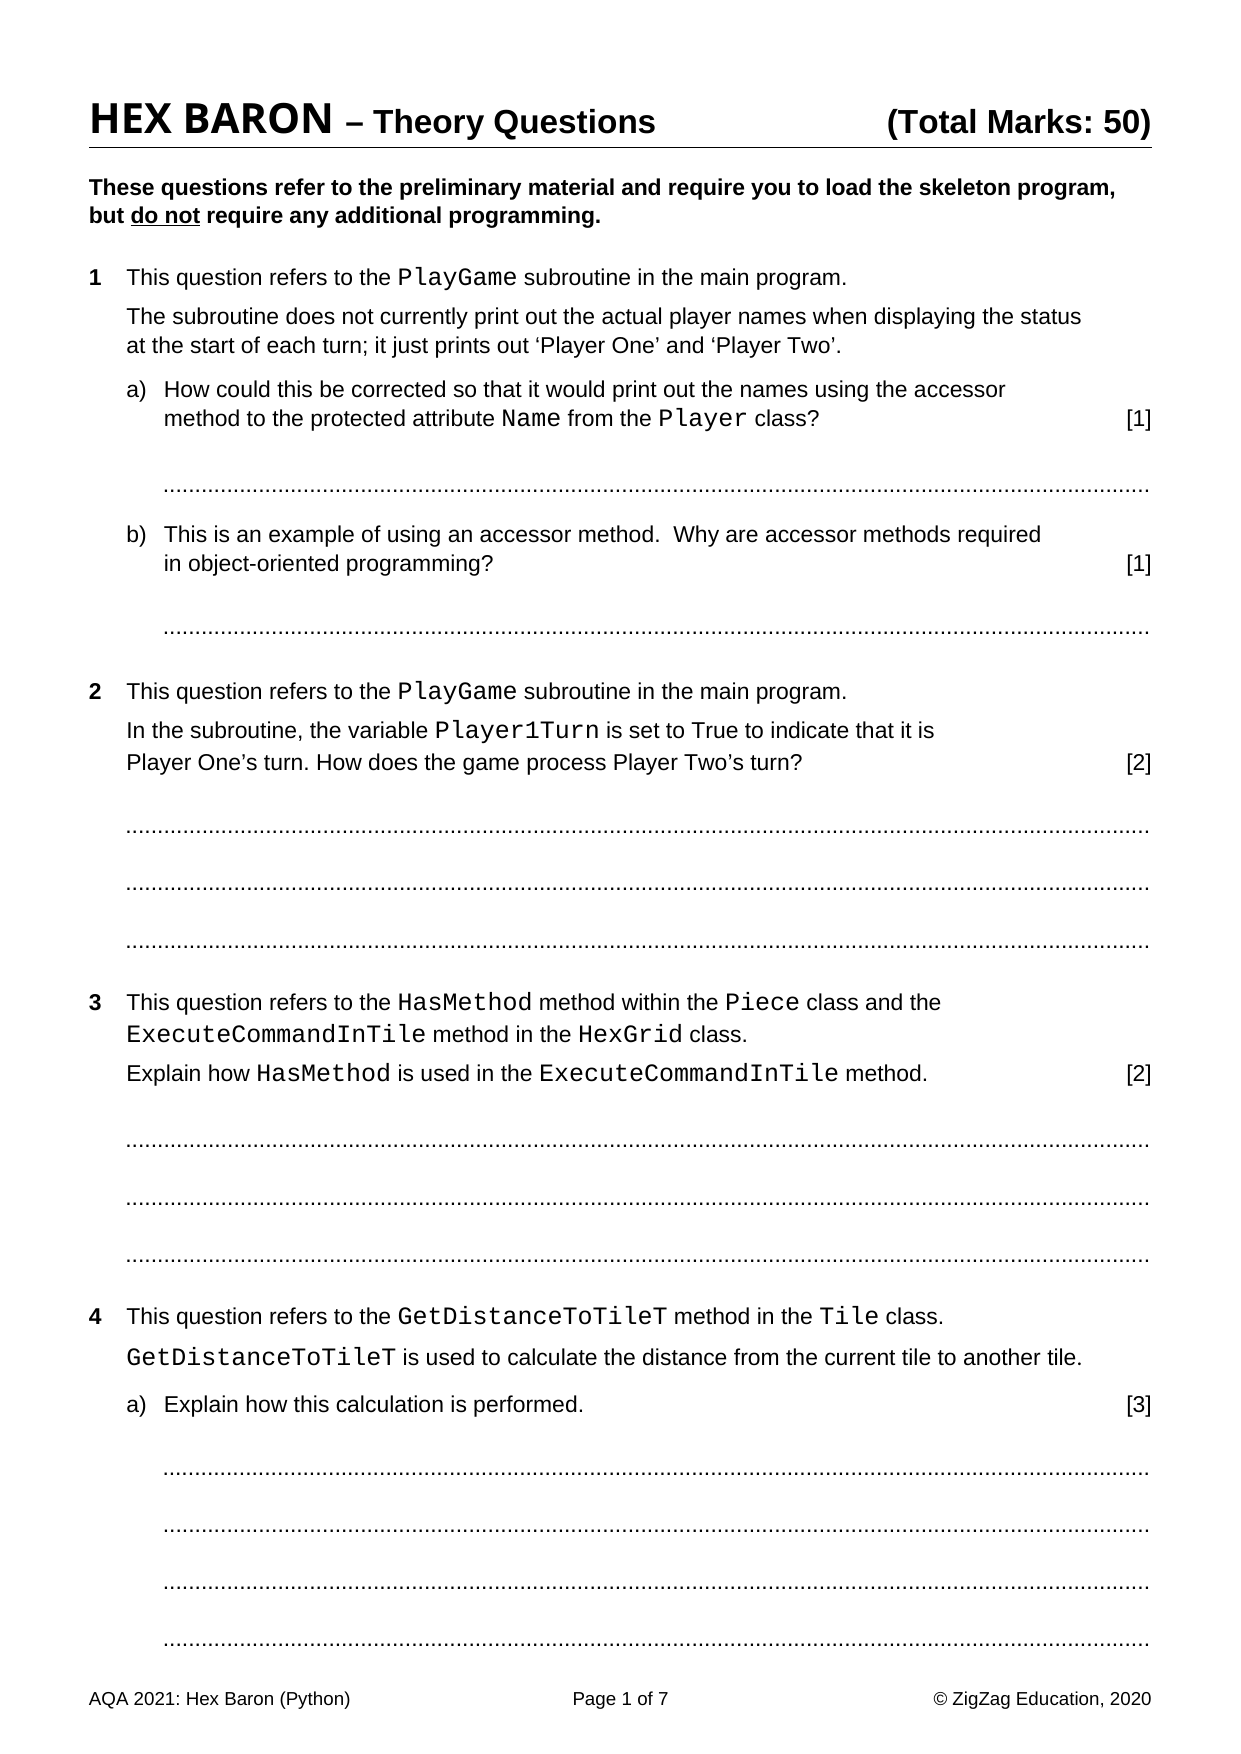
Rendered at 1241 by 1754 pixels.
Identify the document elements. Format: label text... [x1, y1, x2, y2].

text a) Explain how this calculation is performed. [3] [126, 1391, 1152, 1417]
text The subroutine does not currently print out the actual player names when displaying the status at the start of each turn; it just prints out ‘Player One’ and ‘Player Two’. [126, 303, 1152, 358]
text These questions refer to the preliminary material and require you to load the skeleton program, but do not require any additional programming. [89, 173, 1152, 229]
text 4 This question refers to the GetDistanceToTileT method in the Tile class. [89, 1303, 1152, 1332]
text In the subroutine, the variable Player1Turn is set to True to indicate that it is Player One’s turn. How does the game process Player Two’s turn? [2] [89, 717, 1152, 775]
text GetDistanceToTileT is used to calculate the distance from the current tile to another tile. [89, 1343, 1152, 1372]
text 1 This question refers to the PlayGame subroutine in the main program. [89, 263, 1152, 292]
subtitle HEX BARON – Theory Questions (Total Marks: 50) [89, 89, 1152, 147]
text a) How could this be corrected so that it would print out the names using the accessor method to the protected attribute Name from the Player class? [1] [126, 376, 1152, 434]
text 3 This question refers to the HasMethod method within the Piece class and the ExecuteCommandInTile method in the HexGrid class. [89, 989, 1152, 1050]
text b) This is an example of using an accessor method. Why are accessor methods required in object-oriented programming? [1] [126, 521, 1152, 576]
text Explain how HasMethod is used in the ExecuteCommandInTile method. [2] [89, 1060, 1152, 1089]
text 2 This question refers to the PlayGame subroutine in the main program. [89, 678, 1152, 707]
